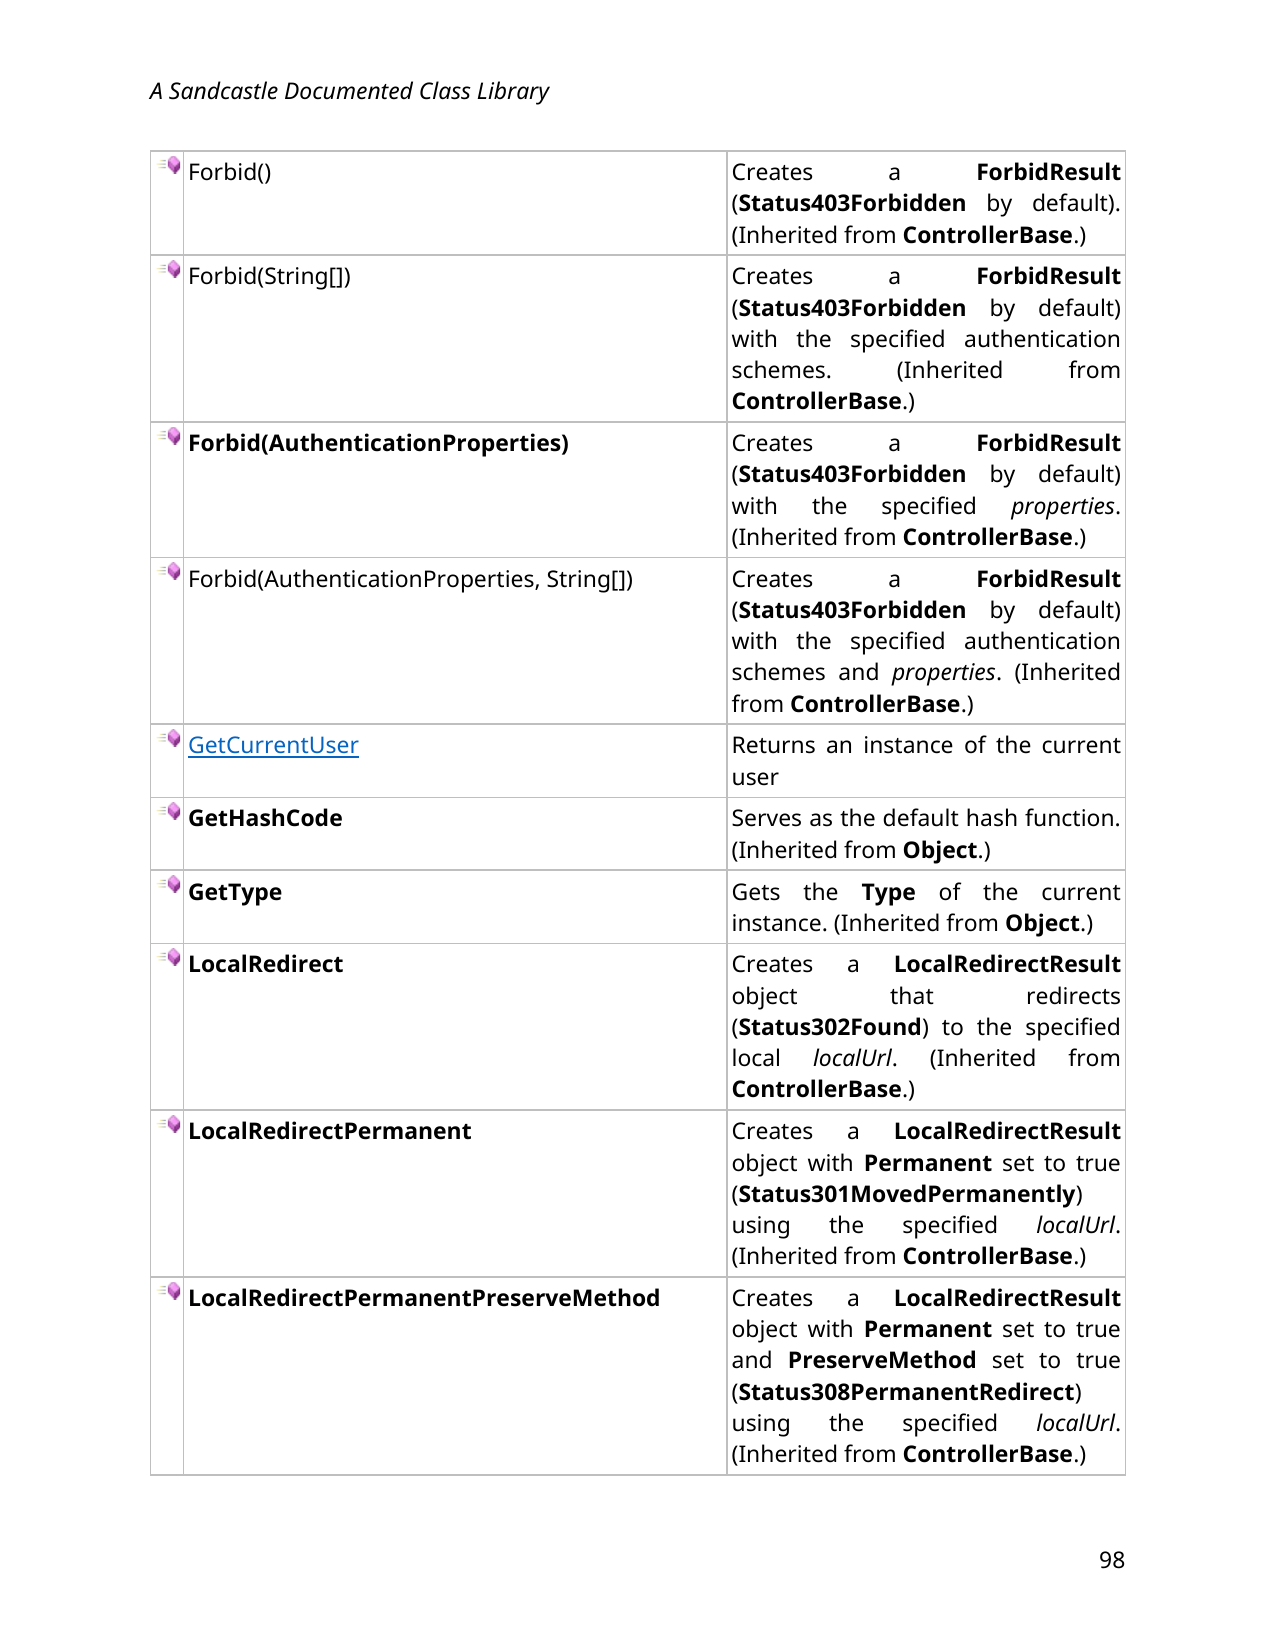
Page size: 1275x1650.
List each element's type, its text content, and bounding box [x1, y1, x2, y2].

table_cell Serves as the default hash function. (Inherited from Object.) [728, 798, 1125, 869]
picture [155, 1282, 181, 1300]
picture [155, 875, 181, 893]
table_cell Creates a LocalRedirectResult object with Permanent set to true and PreserveMethod set to true (Status308PermanentRedirect) using the specified localUrl. (Inherited from ControllerBase.) [728, 1278, 1125, 1474]
picture [155, 156, 181, 174]
table_cell [151, 1278, 183, 1474]
table_cell Gets the Type of the current instance. (Inherited from Object.) [728, 871, 1125, 942]
table_cell GetCurrentUser [184, 725, 726, 796]
picture [155, 260, 181, 278]
table_cell [151, 798, 183, 869]
table_cell GetHashCode [184, 798, 726, 869]
table_cell [151, 152, 183, 254]
table_cell Creates a ForbidResult (Status403Forbidden by default) with the specified properties. (Inherited from ControllerBase.) [728, 423, 1125, 557]
table_cell [151, 423, 183, 557]
picture [155, 427, 181, 445]
picture [155, 562, 181, 580]
table_cell Forbid(String[]) [184, 256, 726, 421]
table_cell Creates a LocalRedirectResult object that redirects (Status302Found) to the specified local localUrl. (Inherited from ControllerBase.) [728, 944, 1125, 1109]
table_cell Forbid(AuthenticationProperties) [184, 423, 726, 557]
table_cell Creates a ForbidResult (Status403Forbidden by default) with the specified authentication schemes. (Inherited from ControllerBase.) [728, 256, 1125, 421]
table_cell Forbid(AuthenticationProperties, String[]) [184, 558, 726, 723]
table_cell [151, 256, 183, 421]
table_cell Creates a LocalRedirectResult object with Permanent set to true (Status301MovedPermanently) using the specified localUrl. (Inherited from ControllerBase.) [728, 1111, 1125, 1276]
picture [155, 802, 181, 820]
table_cell LocalRedirectPermanentPreserveMethod [184, 1278, 726, 1474]
picture [155, 729, 181, 747]
table_cell [151, 1111, 183, 1276]
table_cell Forbid() [184, 152, 726, 254]
table_cell GetType [184, 871, 726, 942]
table_cell Returns an instance of the current user [728, 725, 1125, 796]
table_cell LocalRedirect [184, 944, 726, 1109]
table_cell [151, 944, 183, 1109]
table_cell [151, 725, 183, 796]
table_cell [151, 871, 183, 942]
table_cell [151, 558, 183, 723]
picture [155, 1115, 181, 1133]
picture [155, 948, 181, 966]
table_cell Creates a ForbidResult (Status403Forbidden by default) with the specified authentication schemes and properties. (Inherited from ControllerBase.) [728, 558, 1125, 723]
table_cell LocalRedirectPermanent [184, 1111, 726, 1276]
table_cell Creates a ForbidResult (Status403Forbidden by default). (Inherited from ControllerBase.) [728, 152, 1125, 254]
